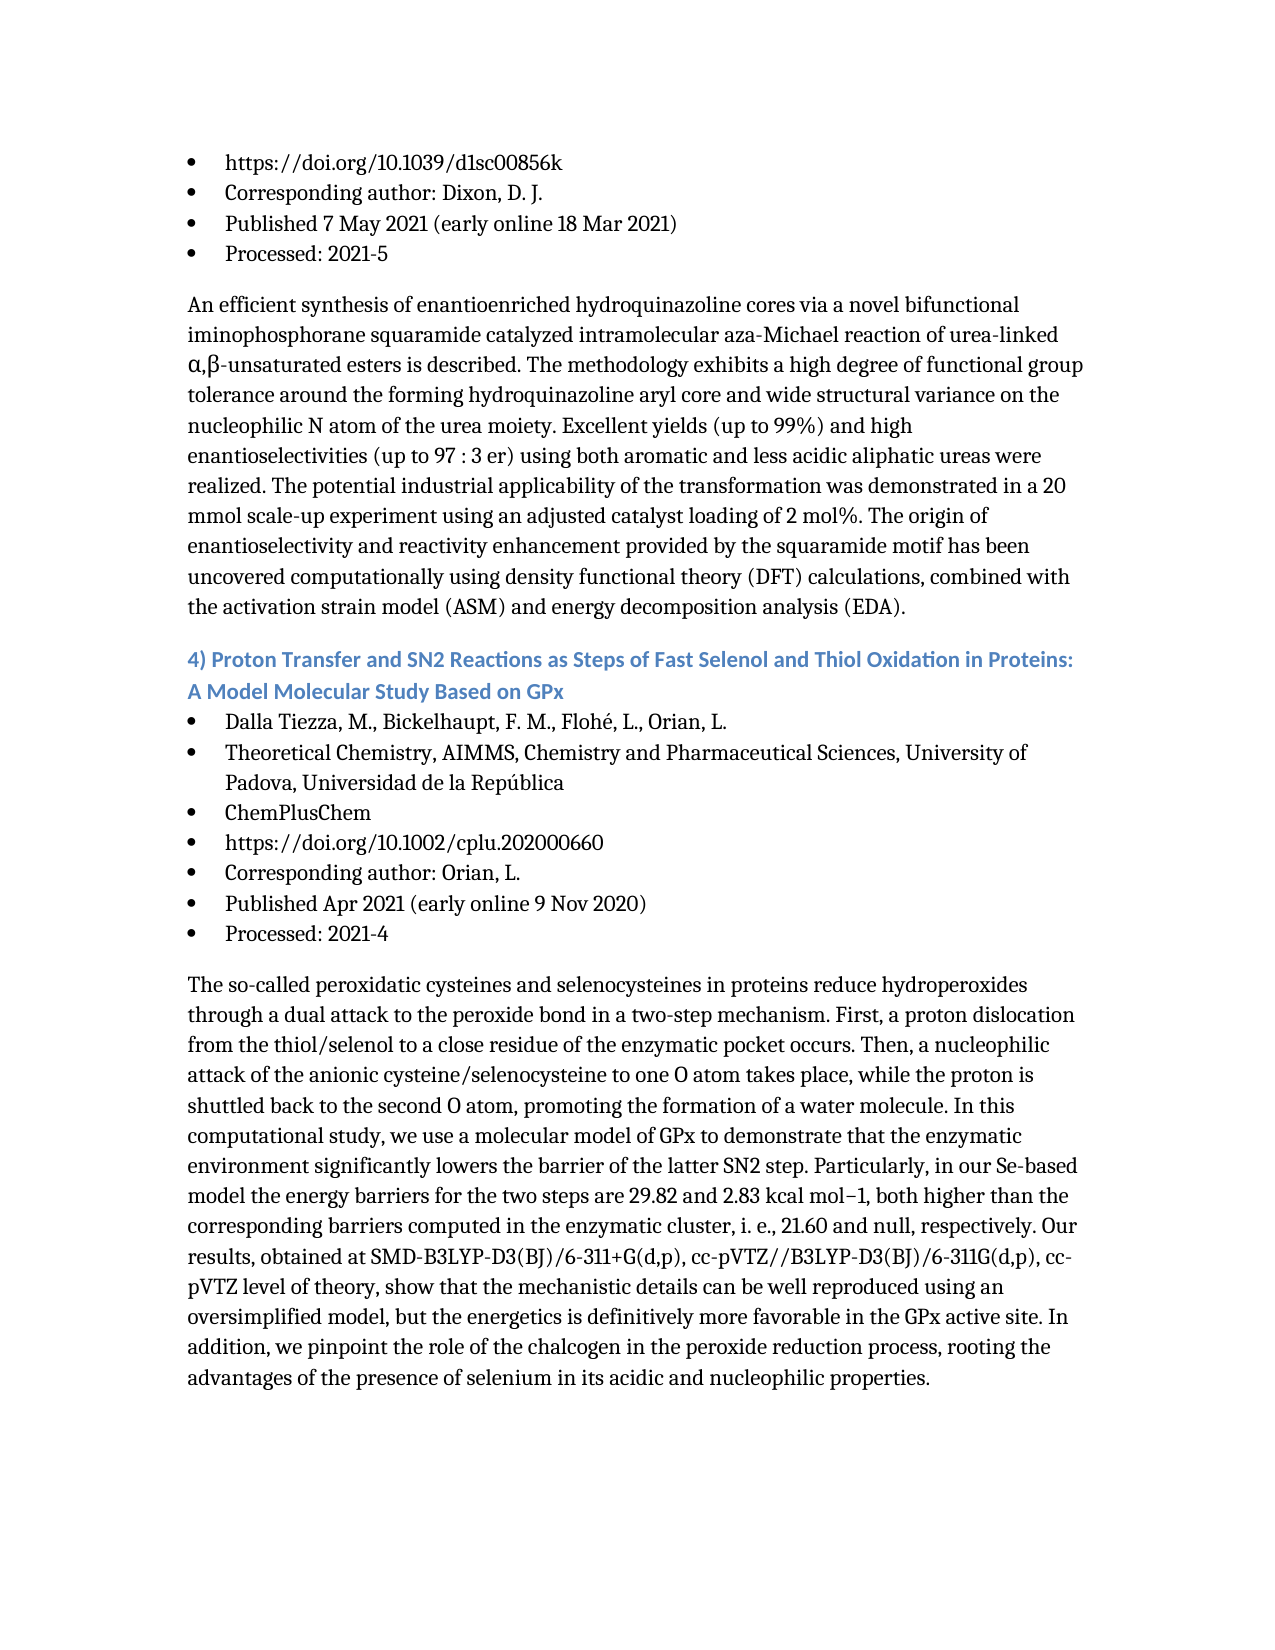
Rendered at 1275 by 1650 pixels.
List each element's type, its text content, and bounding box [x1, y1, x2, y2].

list ChemPlusChem [187, 800, 1087, 826]
list Corresponding author: Dixon, D. J. [187, 180, 1087, 207]
subtitle 4) Proton Transfer and SN2 Reactions as Steps of Fast Selenol and Thiol Oxidation in Proteins: A Model Molecular Study Based on GPx [187, 645, 1087, 705]
text An efficient synthesis of enantioenriched hydroquinazoline cores via a novel bifunctional iminophosphorane squaramide catalyzed intramolecular aza-Michael reaction of urea-linked α,β-unsaturated esters is described. The methodology exhibits a high degree of functional group tolerance around the forming hydroquinazoline aryl core and wide structural variance on the nucleophilic N atom of the urea moiety. Excellent yields (up to 99%) and high enantioselectivities (up to 97 : 3 er) using both aromatic and less acidic aliphatic ureas were realized. The potential industrial applicability of the transformation was demonstrated in a 20 mmol scale-up experiment using an adjusted catalyst loading of 2 mol%. The origin of enantioselectivity and reactivity enhancement provided by the squaramide motif has been uncovered computationally using density functional theory (DFT) calculations, combined with the activation strain model (ASM) and energy decomposition analysis (EDA). [187, 292, 1087, 620]
list Corresponding author: Orian, L. [187, 860, 1087, 887]
list Published 7 May 2021 (early online 18 Mar 2021) [187, 210, 1087, 237]
list https://doi.org/10.1039/d1sc00856k [187, 150, 1087, 176]
list Published Apr 2021 (early online 9 Nov 2020) [187, 890, 1087, 917]
text The so-called peroxidatic cysteines and selenocysteines in proteins reduce hydroperoxides through a dual attack to the peroxide bond in a two-step mechanism. First, a proton dislocation from the thiol/selenol to a close residue of the enzymatic pocket occurs. Then, a nucleophilic attack of the anionic cysteine/selenocysteine to one O atom takes place, while the proton is shuttled back to the second O atom, promoting the formation of a water molecule. In this computational study, we use a molecular model of GPx to demonstrate that the enzymatic environment significantly lowers the barrier of the latter SN2 step. Particularly, in our Se-based model the energy barriers for the two steps are 29.82 and 2.83 kcal mol−1, both higher than the corresponding barriers computed in the enzymatic cluster, i. e., 21.60 and null, respectively. Our results, obtained at SMD-B3LYP-D3(BJ)/6-311+G(d,p), cc-pVTZ//B3LYP-D3(BJ)/6-311G(d,p), cc-pVTZ level of theory, show that the mechanistic details can be well reproduced using an oversimplified model, but the energetics is definitively more favorable in the GPx active site. In addition, we pinpoint the role of the chalcogen in the peroxide reduction process, rooting the advantages of the presence of selenium in its acidic and nucleophilic properties. [187, 972, 1087, 1391]
list Dalla Tiezza, M., Bickelhaupt, F. M., Flohé, L., Orian, L. [187, 709, 1087, 736]
list Theoretical Chemistry, AIMMS, Chemistry and Pharmaceutical Sciences, University of Padova, Universidad de la República [187, 739, 1087, 796]
list https://doi.org/10.1002/cplu.202000660 [187, 830, 1087, 856]
list Processed: 2021-5 [187, 241, 1087, 267]
list Processed: 2021-4 [187, 921, 1087, 947]
